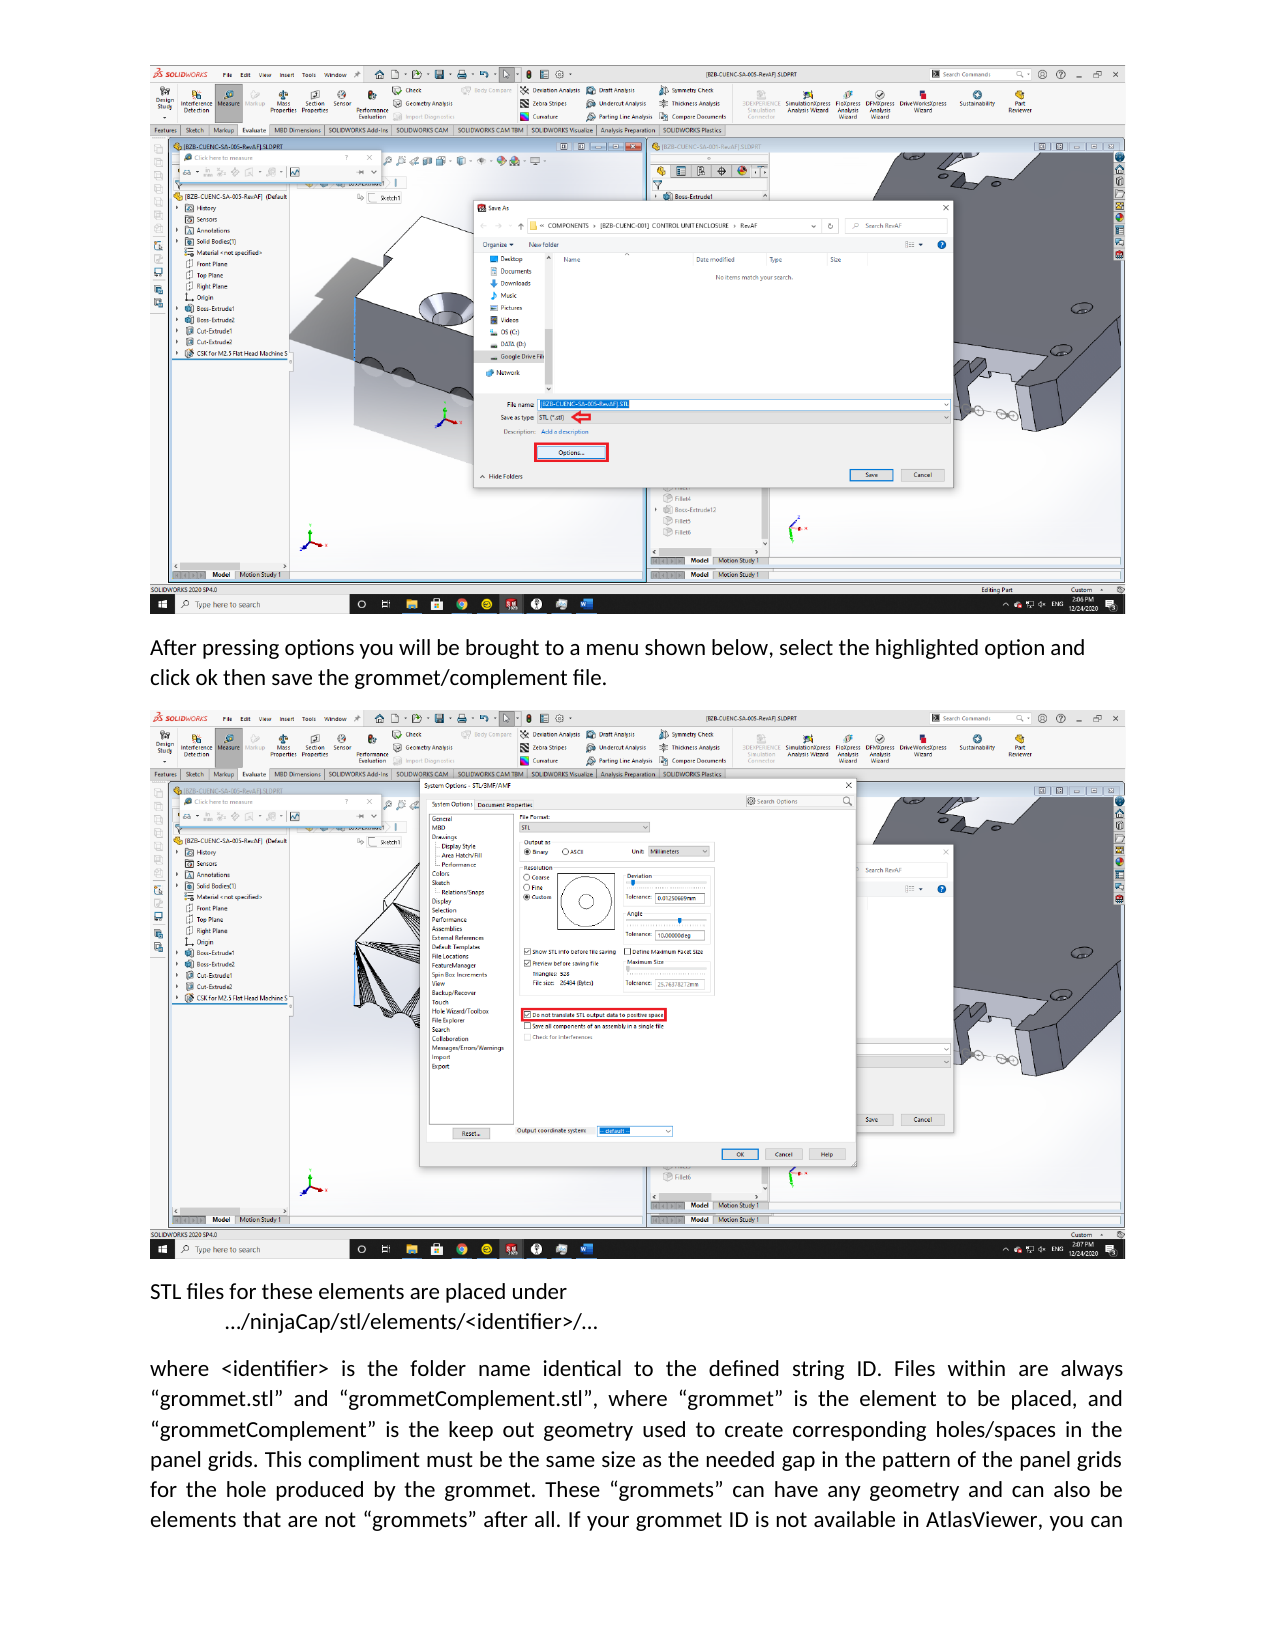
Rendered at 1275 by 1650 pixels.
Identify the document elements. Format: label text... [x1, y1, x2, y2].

picture [150, 65, 1125, 614]
picture [150, 710, 1125, 1259]
text STL files for these elements are placed under …/ninjaCap/stl/elements/<identifier>/… [150, 1277, 1125, 1336]
text After pressing options you will be brought to a menu shown below, select the highlighted option and click ok then save the grommet/complement file. [150, 633, 1125, 691]
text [150, 1354, 1125, 1533]
